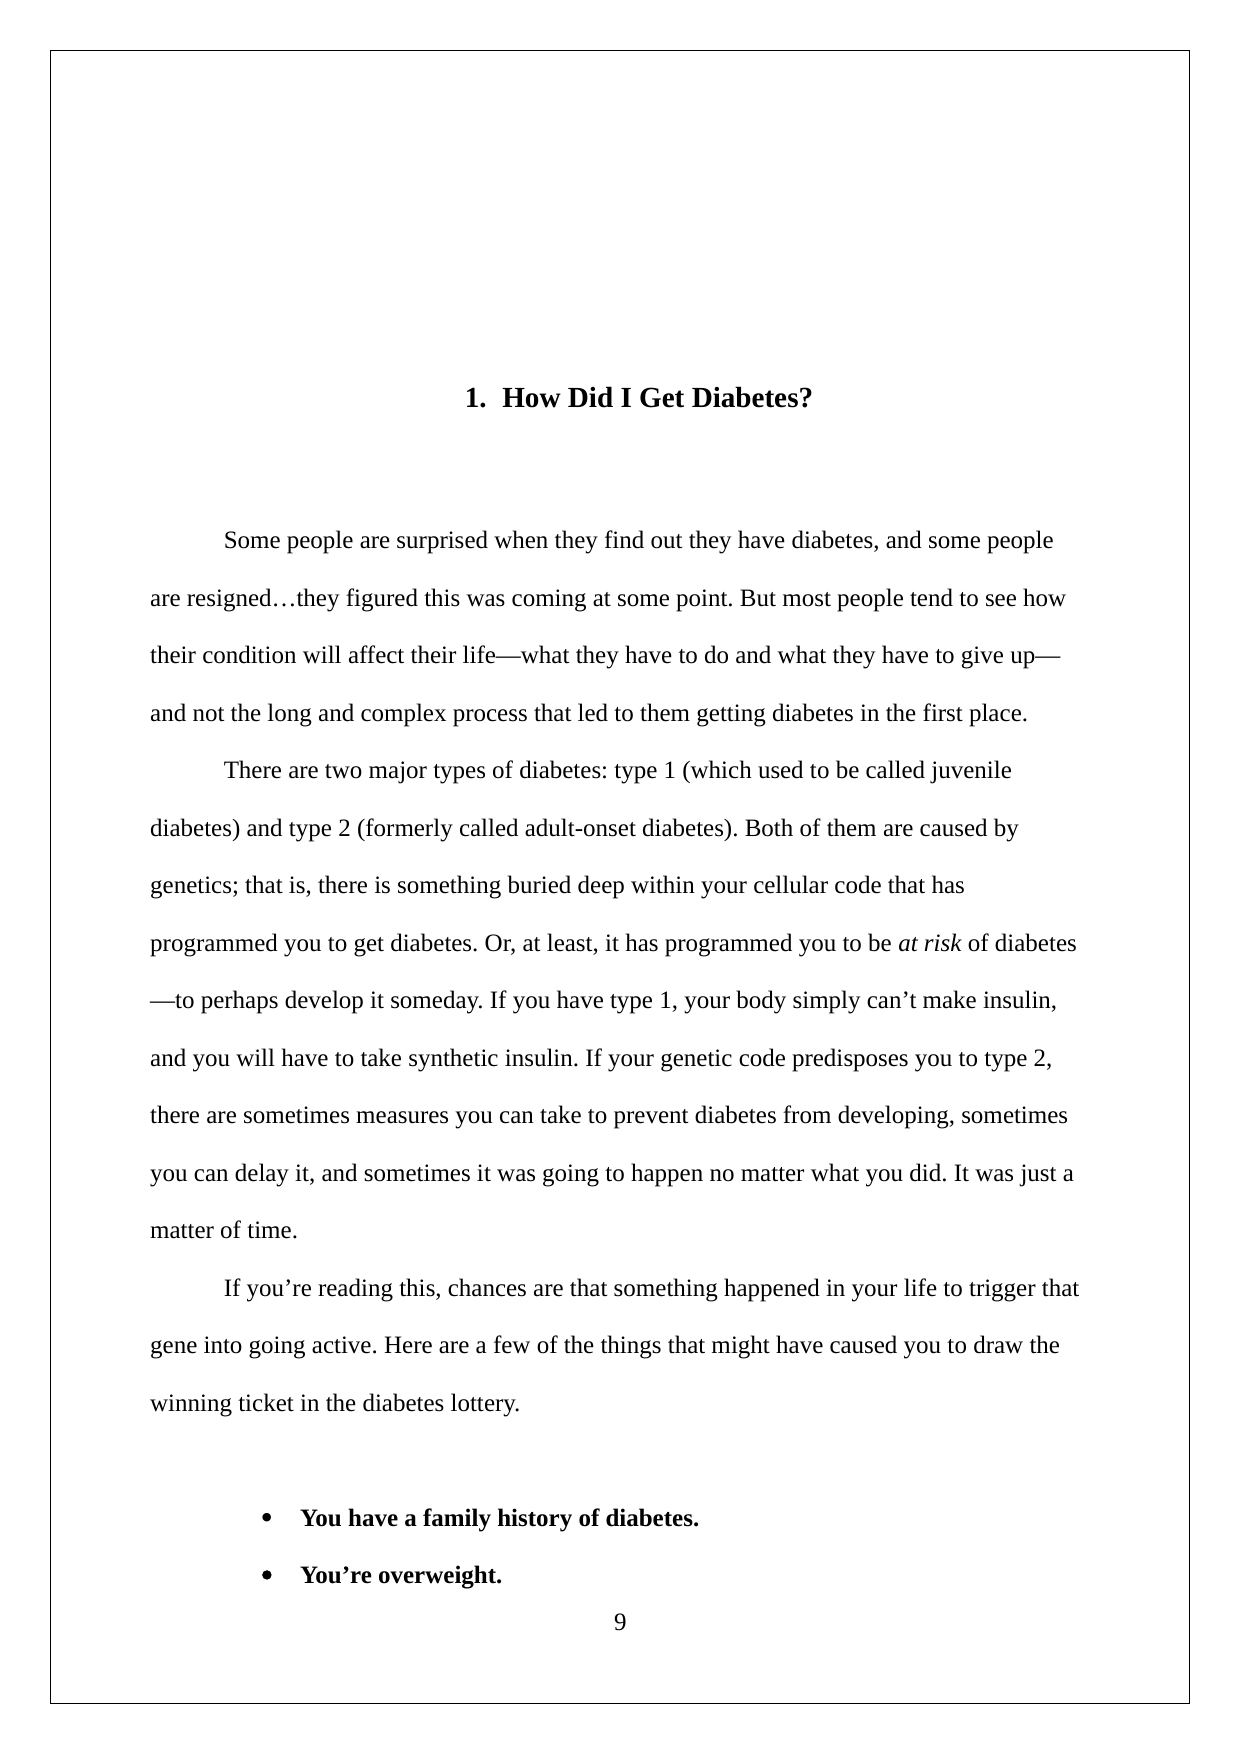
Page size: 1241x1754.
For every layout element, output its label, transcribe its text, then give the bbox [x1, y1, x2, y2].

list You have a family history of diabetes. [262, 1503, 1090, 1532]
text Some people are surprised when they find out they have diabetes, and some people are resigned…they figured this was coming at some point. But most people tend to see how their condition will affect their life—what they have to do and what they have to give up—and not the long and complex process that led to them getting diabetes in the first place. [150, 525, 1090, 727]
text There are two major types of diabetes: type 1 (which used to be called juvenile diabetes) and type 2 (formerly called adult-onset diabetes). Both of them are caused by genetics; that is, there is something buried deep within your cellular code that has programmed you to get diabetes. Or, at least, it has programmed you to be at risk of diabetes—to perhaps develop it someday. If you have type 1, your body simply can’t make insulin, and you will have to take synthetic insulin. If your genetic code predisposes you to type 2, there are sometimes measures you can take to prevent diabetes from developing, sometimes you can delay it, and sometimes it was going to happen no matter what you did. It was just a matter of time. [150, 755, 1090, 1244]
list You’re overweight. [262, 1560, 1090, 1589]
text If you’re reading this, chances are that something happened in your life to trigger that gene into going active. Here are a few of the things that might have caused you to draw the winning ticket in the diabetes lottery. [150, 1273, 1090, 1417]
list How Did I Get Diabetes? [187, 380, 1090, 413]
